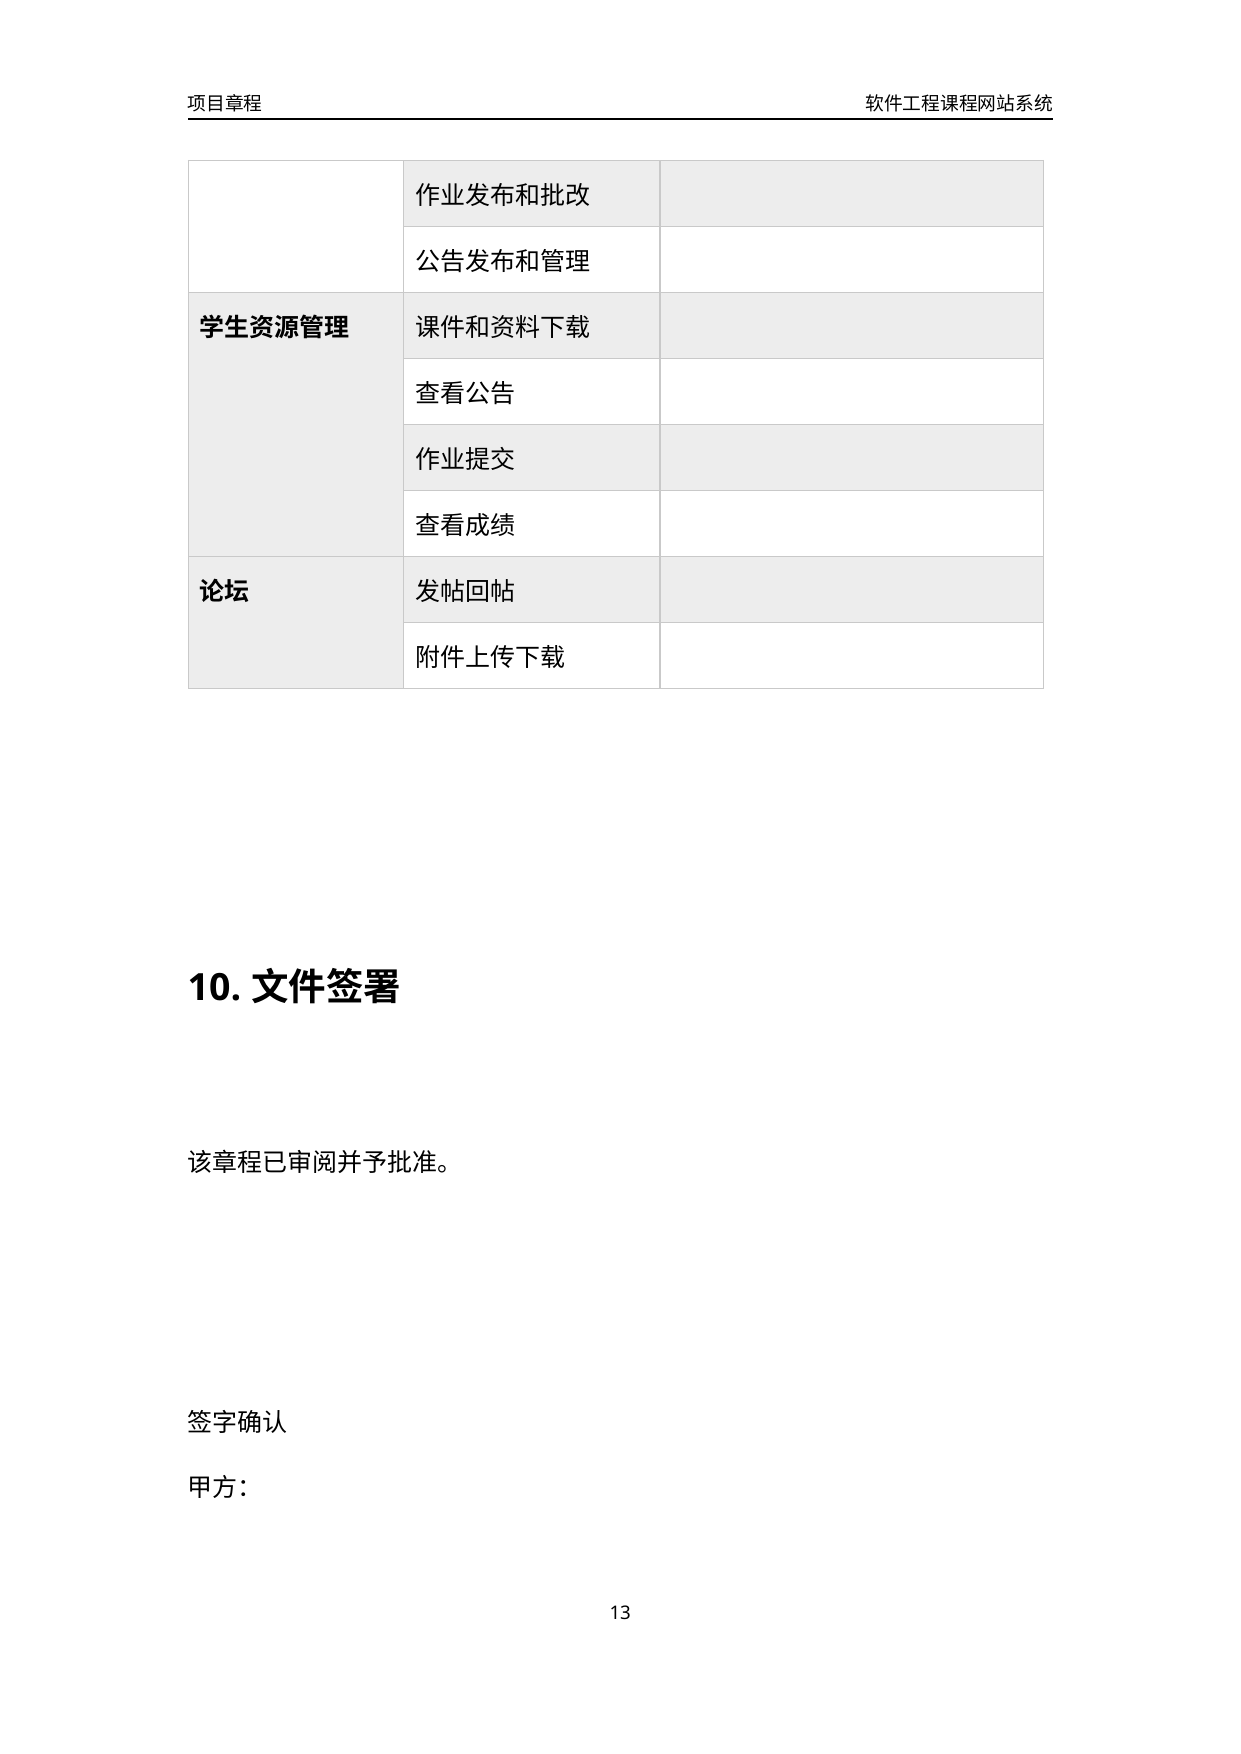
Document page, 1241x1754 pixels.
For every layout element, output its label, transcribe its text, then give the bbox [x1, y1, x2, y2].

table_cell 作业提交 [404, 425, 659, 490]
table_cell [661, 293, 1043, 358]
table_cell 发帖回帖 [404, 557, 659, 622]
table_cell 学生资源管理 [189, 293, 403, 556]
text 签字确认 [187, 1388, 1053, 1453]
table_cell 课件和资料下载 [404, 293, 659, 358]
table_cell [661, 161, 1043, 226]
subtitle 10. 文件签署 [187, 952, 1053, 1017]
table_cell [661, 491, 1043, 556]
table_cell [661, 359, 1043, 424]
table_cell 论坛 [189, 557, 403, 688]
table_cell [661, 557, 1043, 622]
table_cell 公告发布和管理 [404, 227, 659, 292]
text 该章程已审阅并予批准。 [187, 1128, 1053, 1193]
table_cell 查看公告 [404, 359, 659, 424]
table_cell 作业发布和批改 [404, 161, 659, 226]
table_cell 附件上传下载 [404, 623, 659, 688]
text 甲方： [187, 1453, 1053, 1518]
table_cell 查看成绩 [404, 491, 659, 556]
table_cell [661, 425, 1043, 490]
table_cell [661, 227, 1043, 292]
table_cell [661, 623, 1043, 688]
